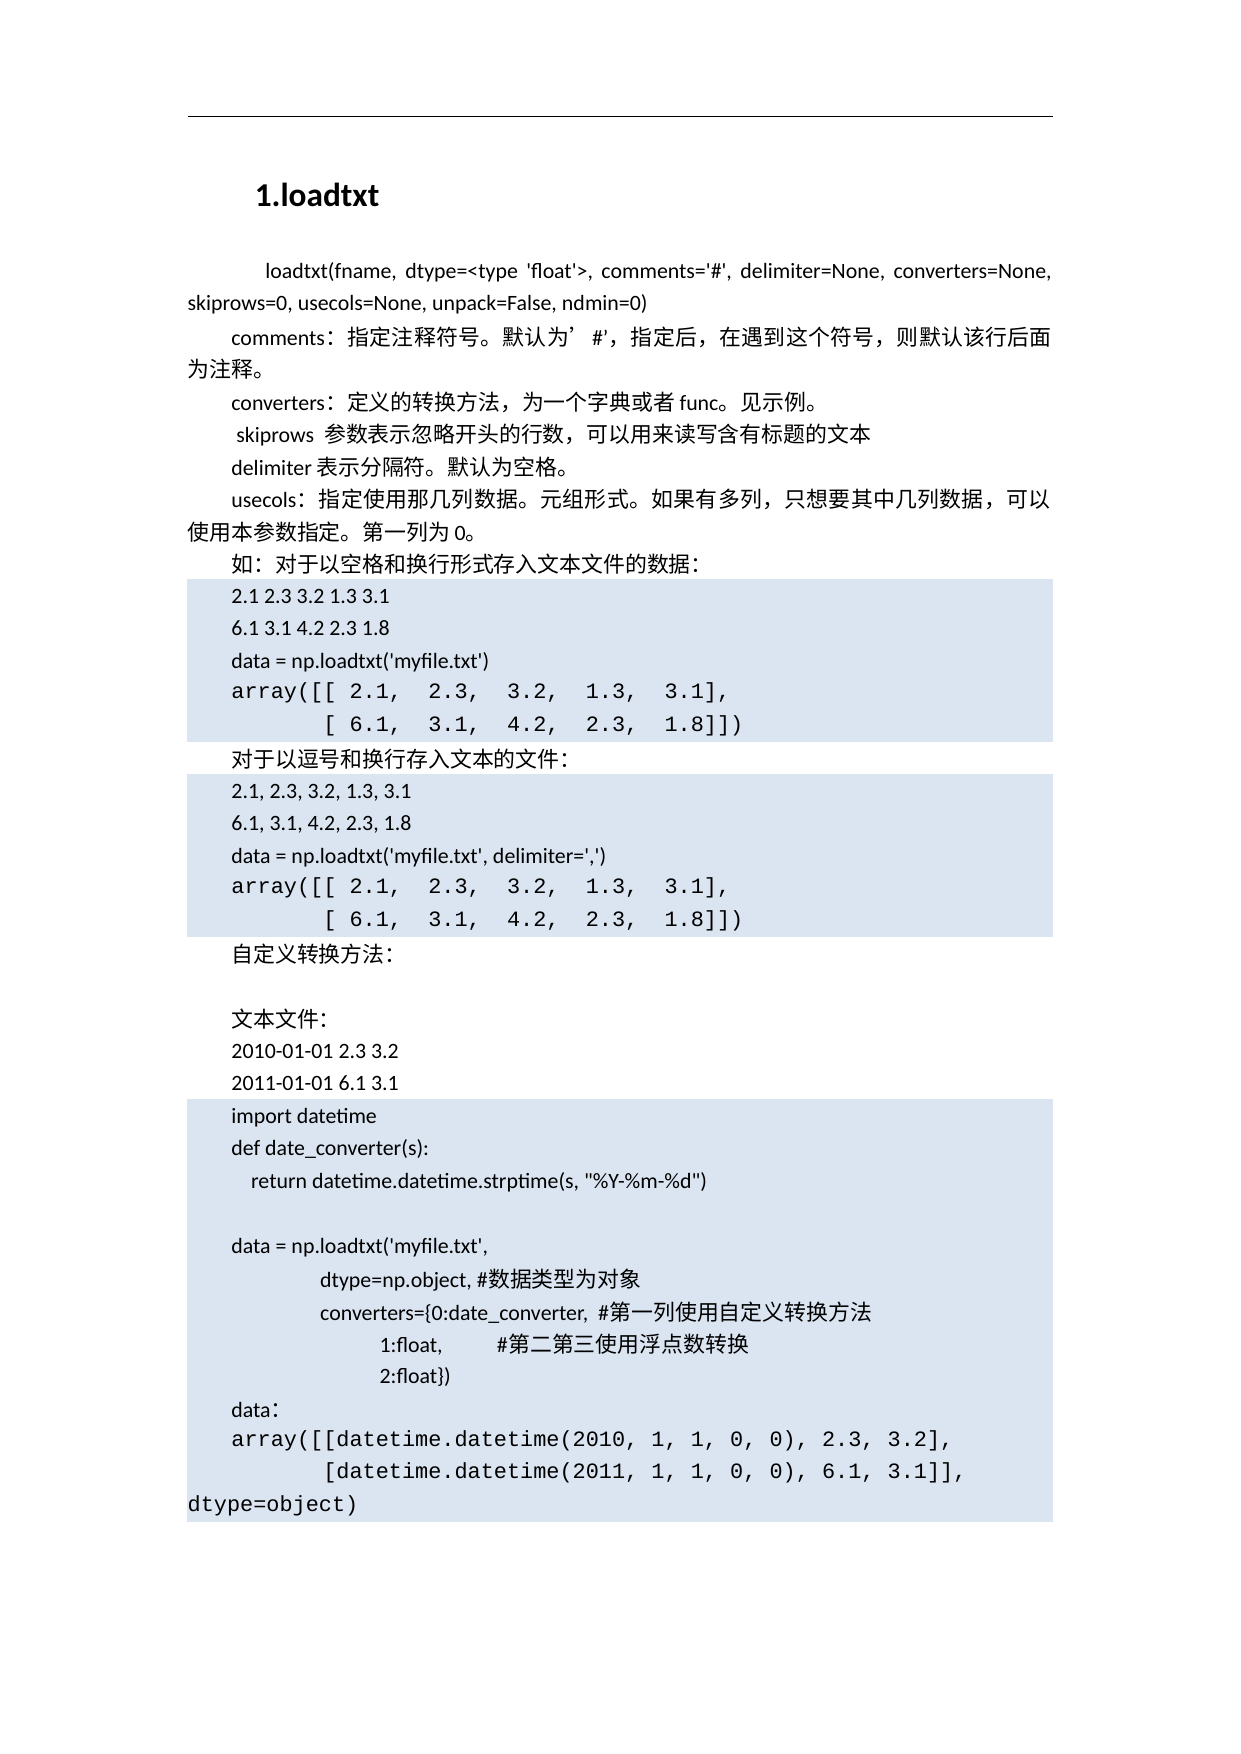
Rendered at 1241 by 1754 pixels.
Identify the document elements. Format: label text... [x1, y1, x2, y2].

text skiprows 参数表示忽略开头的行数，可以用来读写含有标题的文本 [187, 417, 1053, 449]
subtitle 1.loadtxt [187, 162, 1053, 227]
text data = np.loadtxt('myfile.txt', [187, 1229, 1053, 1262]
text def date_converter(s): [187, 1132, 1053, 1164]
text data = np.loadtxt('myfile.txt', delimiter=',') [187, 839, 1053, 872]
text [datetime.datetime(2011, 1, 1, 0, 0), 6.1, 3.1]], dtype=object) [187, 1457, 1053, 1522]
text 2.1, 2.3, 3.2, 1.3, 3.1 [187, 774, 1053, 807]
text comments：指定注释符号。默认为’#’，指定后，在遇到这个符号，则默认该行后面为注释。 [187, 319, 1053, 384]
text import datetime [187, 1099, 1053, 1132]
text dtype=np.object, #数据类型为对象 [187, 1262, 1053, 1294]
text loadtxt(fname, dtype=<type 'float'>, comments='#', delimiter=None, converters=None, skiprows=0, usecols=None, unpack=False, ndmin=0) [187, 254, 1053, 319]
text return datetime.datetime.strptime(s, "%Y-%m-%d") [187, 1164, 1053, 1197]
text 自定义转换方法： [187, 937, 1053, 969]
text array([[datetime.datetime(2010, 1, 1, 0, 0), 2.3, 3.2], [187, 1424, 1053, 1457]
text 文本文件： [187, 1002, 1053, 1034]
text 对于以逗号和换行存入文本的文件： [187, 742, 1053, 774]
text data： [187, 1392, 1053, 1424]
text 6.1 3.1 4.2 2.3 1.8 [187, 612, 1053, 644]
text delimiter表示分隔符。默认为空格。 [187, 449, 1053, 482]
text 如：对于以空格和换行形式存入文本文件的数据： [187, 547, 1053, 579]
text 2.1 2.3 3.2 1.3 3.1 [187, 579, 1053, 612]
text 2011-01-01 6.1 3.1 [187, 1067, 1053, 1099]
text 2:float}) [187, 1359, 1053, 1392]
text usecols：指定使用那几列数据。元组形式。如果有多列，只想要其中几列数据，可以使用本参数指定。第一列为0。 [187, 482, 1053, 547]
text data = np.loadtxt('myfile.txt') [187, 644, 1053, 677]
text converters：定义的转换方法，为一个字典或者func。见示例。 [187, 384, 1053, 417]
text 2010-01-01 2.3 3.2 [187, 1034, 1053, 1067]
text [ 6.1, 3.1, 4.2, 2.3, 1.8]]) [187, 904, 1053, 937]
text [ 6.1, 3.1, 4.2, 2.3, 1.8]]) [187, 709, 1053, 742]
text array([[ 2.1, 2.3, 3.2, 1.3, 3.1], [187, 872, 1053, 904]
text 6.1, 3.1, 4.2, 2.3, 1.8 [187, 807, 1053, 839]
text array([[ 2.1, 2.3, 3.2, 1.3, 3.1], [187, 677, 1053, 709]
text converters={0:date_converter, #第一列使用自定义转换方法 [187, 1294, 1053, 1327]
text 1:float, #第二第三使用浮点数转换 [187, 1327, 1053, 1359]
